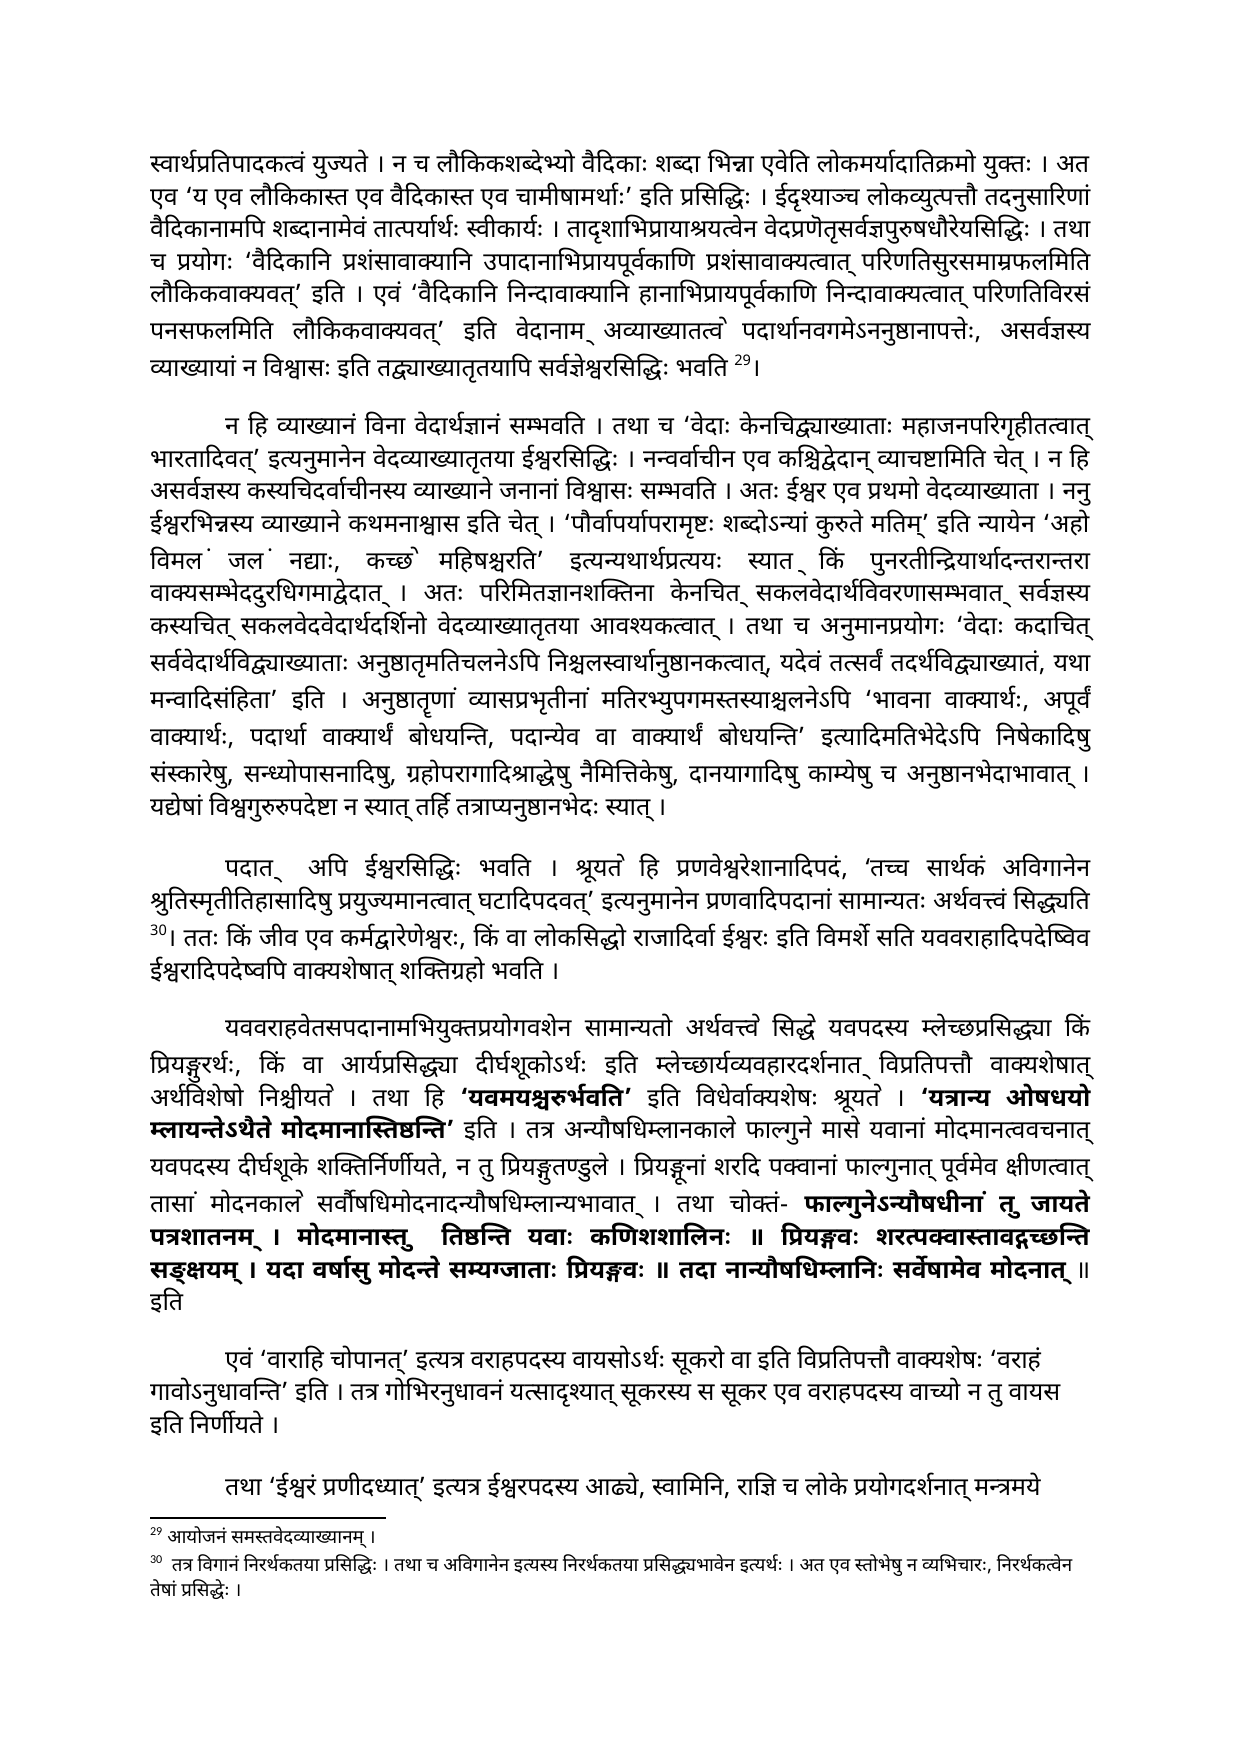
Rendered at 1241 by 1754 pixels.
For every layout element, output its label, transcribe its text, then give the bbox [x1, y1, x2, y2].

text यववराहवेतसपदानामभियुक्तप्रयोगवशेन सामान्यतो अर्थवत्त्वे सिद्धे यवपदस्य म्लेच्छप्रसिद्ध्या किं प्रियङ्गुरर्थः, किं वा आर्यप्रसिद्ध्या दीर्घशूकोऽर्थः इति म्लेच्छार्यव्यवहारदर्शनात् विप्रतिपत्तौ वाक्यशेषात् अर्थविशेषो निश्चीयते । तथा हि ‘यवमयश्चरुर्भवति’ इति विधेर्वाक्यशेषः श्रूयते । ‘यत्रान्य ओषधयो म्लायन्तेऽथैते मोदमानास्तिष्ठन्ति’ इति । तत्र अन्यौषधिम्लानकाले फाल्गुने मासे यवानां मोदमानत्ववचनात् यवपदस्य दीर्घशूके शक्तिर्निर्णीयते, न तु प्रियङ्गुतण्डुले । प्रियङ्गूनां शरदि पक्वानां फाल्गुनात् पूर्वमेव क्षीणत्वात् तासां मोदनकाले सर्वौषधिमोदनादन्यौषधिम्लान्यभावात् । तथा चोक्तं- फाल्गुनेऽन्यौषधीनां तु जायते पत्रशातनम् । मोदमानास्तु तिष्ठन्ति यवाः कणिशशालिनः ॥ प्रियङ्गवः शरत्पक्वास्तावद्गच्छन्ति सङ्क्षयम् । यदा वर्षासु मोदन्ते सम्यग्जाताः प्रियङ्गवः ॥ तदा नान्यौषधिम्लानिः सर्वेषामेव मोदनात् ॥ इति [150, 1014, 1090, 1321]
text न हि व्याख्यानं विना वेदार्थज्ञानं सम्भवति । तथा च ‘वेदाः केनचिद्व्याख्याताः महाजनपरिगृहीतत्वात् भारतादिवत्’ इत्यनुमानेन वेदव्याख्यातृतया ईश्वरसिद्धिः । नन्वर्वाचीन एव कश्चिद्वेदान् व्याचष्टामिति चेत् । न हि असर्वज्ञस्य कस्यचिदर्वाचीनस्य व्याख्याने जनानां विश्वासः सम्भवति । अतः ईश्वर एव प्रथमो वेदव्याख्याता । ननु ईश्वरभिन्नस्य व्याख्याने कथमनाश्वास इति चेत् । ‘पौर्वापर्यापरामृष्टः शब्दोऽन्यां कुरुते मतिम्’ इति न्यायेन ‘अहो विमलं जलं नद्याः, कच्छे महिषश्चरति’ इत्यन्यथार्थप्रत्ययः स्यात् किं पुनरतीन्द्रियार्थादन्तरान्तरा वाक्यसम्भेददुरधिगमाद्वेदात् । अतः परिमितज्ञानशक्तिना केनचित् सकलवेदार्थविवरणासम्भवात् सर्वज्ञस्य कस्यचित् सकलवेदवेदार्थदर्शिनो वेदव्याख्यातृतया आवश्यकत्वात् । तथा च अनुमानप्रयोगः ‘वेदाः कदाचित् सर्ववेदार्थविद्व्याख्याताः अनुष्ठातृमतिचलनेऽपि निश्चलस्वार्थानुष्ठानकत्वात्, यदेवं तत्सर्वं तदर्थविद्व्याख्यातं, यथा मन्वादिसंहिता’ इति । अनुष्ठातॄणां व्यासप्रभृतीनां मतिरभ्युपगमस्तस्याश्चलनेऽपि ‘भावना वाक्यार्थः, अपूर्वं वाक्यार्थः, पदार्था वाक्यार्थं बोधयन्ति, पदान्येव वा वाक्यार्थं बोधयन्ति’ इत्यादिमतिभेदेऽपि निषेकादिषु संस्कारेषु, सन्ध्योपासनादिषु, ग्रहोपरागादिश्राद्धेषु नैमित्तिकेषु, दानयागादिषु काम्येषु च अनुष्ठानभेदाभावात् । यद्येषां विश्वगुरुरुपदेष्टा न स्यात् तर्हि तत्राप्यनुष्ठानभेदः स्यात् । [150, 412, 1090, 825]
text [150, 150, 1090, 387]
text एवं ‘वाराहि चोपानत्’ इत्यत्र वराहपदस्य वायसोऽर्थः सूकरो वा इति विप्रतिपत्तौ वाक्यशेषः ‘वराहं गावोऽनुधावन्ति’ इति । तत्र गोभिरनुधावनं यत्सादृश्यात् सूकरस्य स सूकर एव वराहपदस्य वाच्यो न तु वायस इति निर्णीयते । [150, 1346, 1090, 1444]
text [150, 1469, 1090, 1506]
text पदात् अपि ईश्वरसिद्धिः भवति । श्रूयते हि प्रणवेश्वरेशानादिपदं, ‘तच्च सार्थकं अविगानेन श्रुतिस्मृतीतिहासादिषु प्रयुज्यमानत्वात् घटादिपदवत्’ इत्यनुमानेन प्रणवादिपदानां सामान्यतः अर्थवत्त्वं सिद्ध्यति । ततः किं जीव एव कर्मद्वारेणेश्वरः, किं वा लोकसिद्धो राजादिर्वा ईश्वरः इति विमर्शे सति यववराहादिपदेष्विव ईश्वरादिपदेष्वपि वाक्यशेषात् शक्तिग्रहो भवति । [150, 850, 1090, 989]
